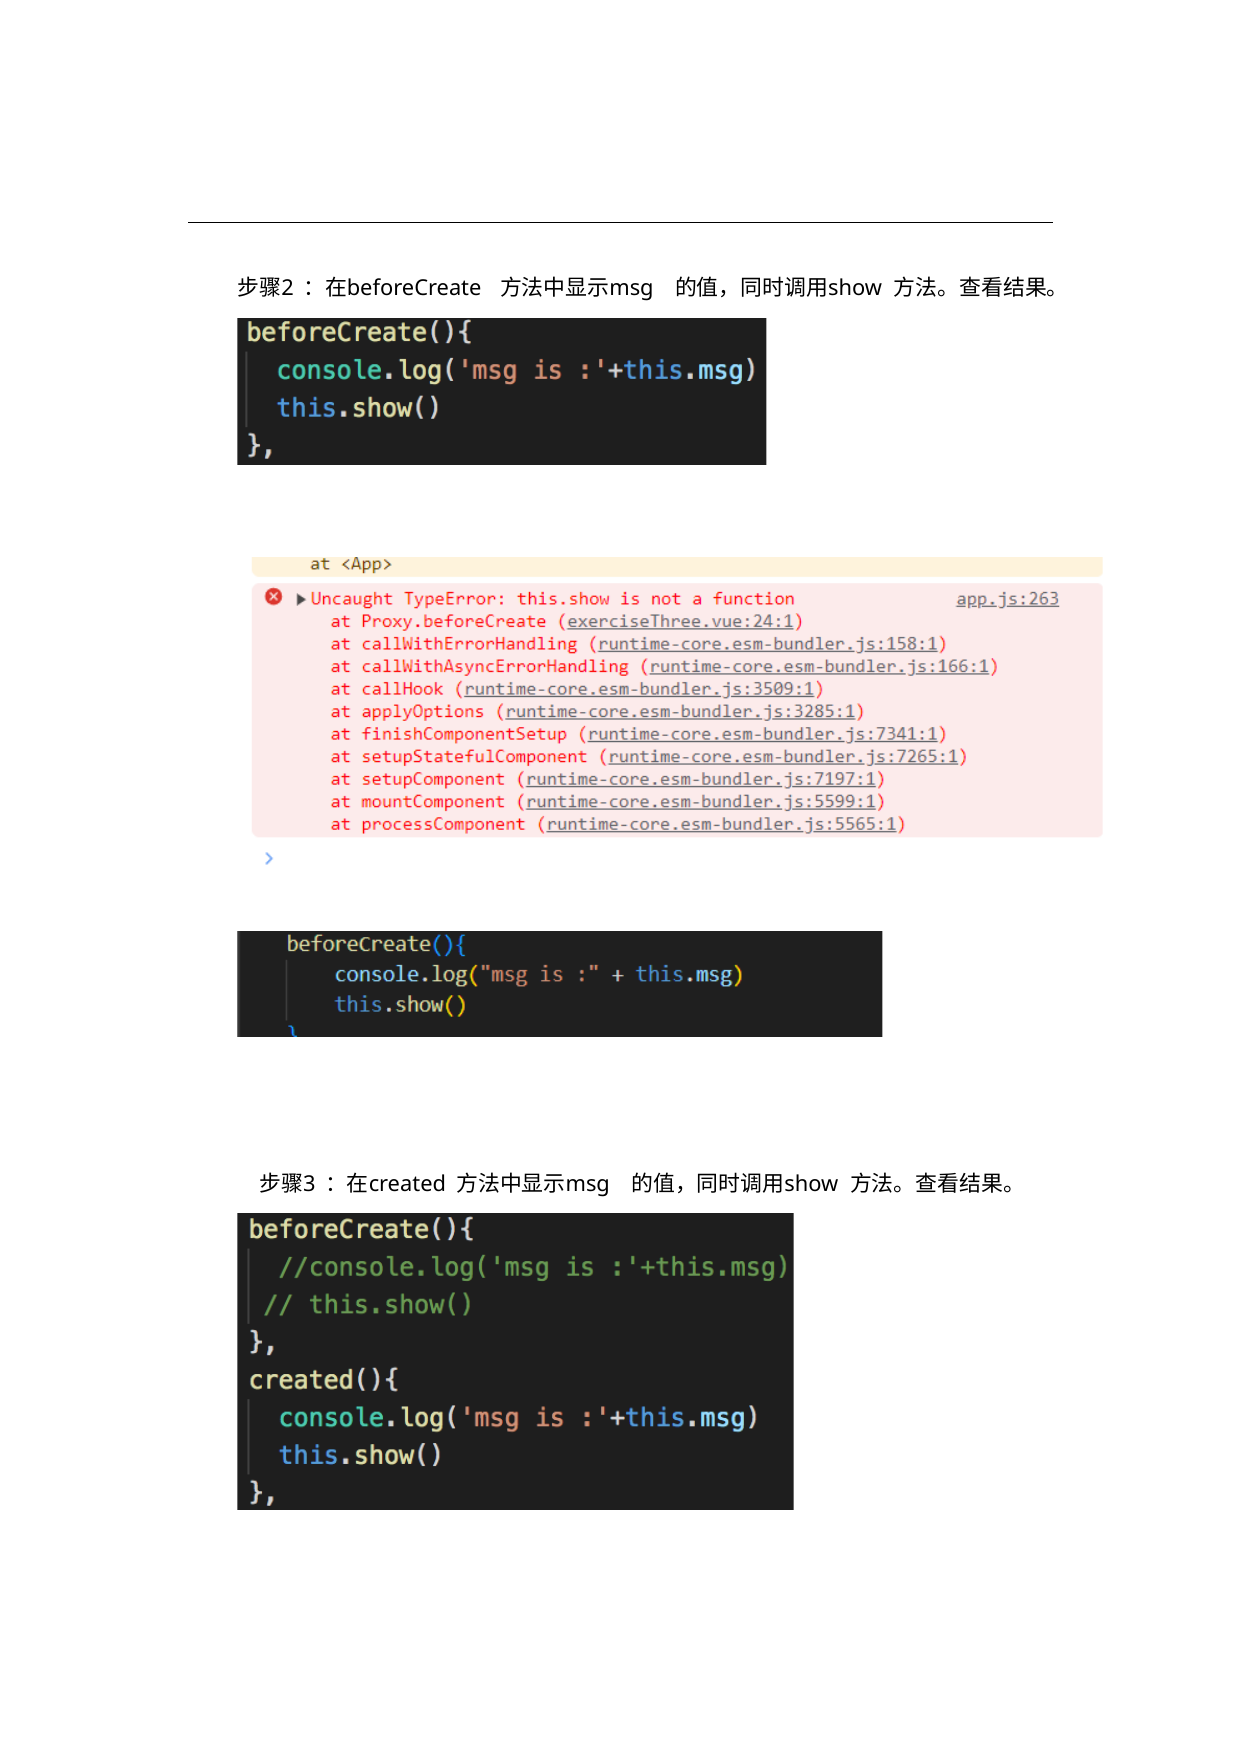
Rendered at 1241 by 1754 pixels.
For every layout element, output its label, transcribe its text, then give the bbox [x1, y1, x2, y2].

picture [237, 318, 767, 465]
picture [237, 557, 1103, 895]
picture [237, 931, 883, 1037]
picture [237, 1213, 794, 1510]
text 步骤2：在beforeCreate方法中显示msg的值，同时调用show方法。查看结果。 [193, 270, 1047, 303]
text 步骤3：在created方法中显示msg的值，同时调用show方法。查看结果。 [193, 1165, 1047, 1198]
